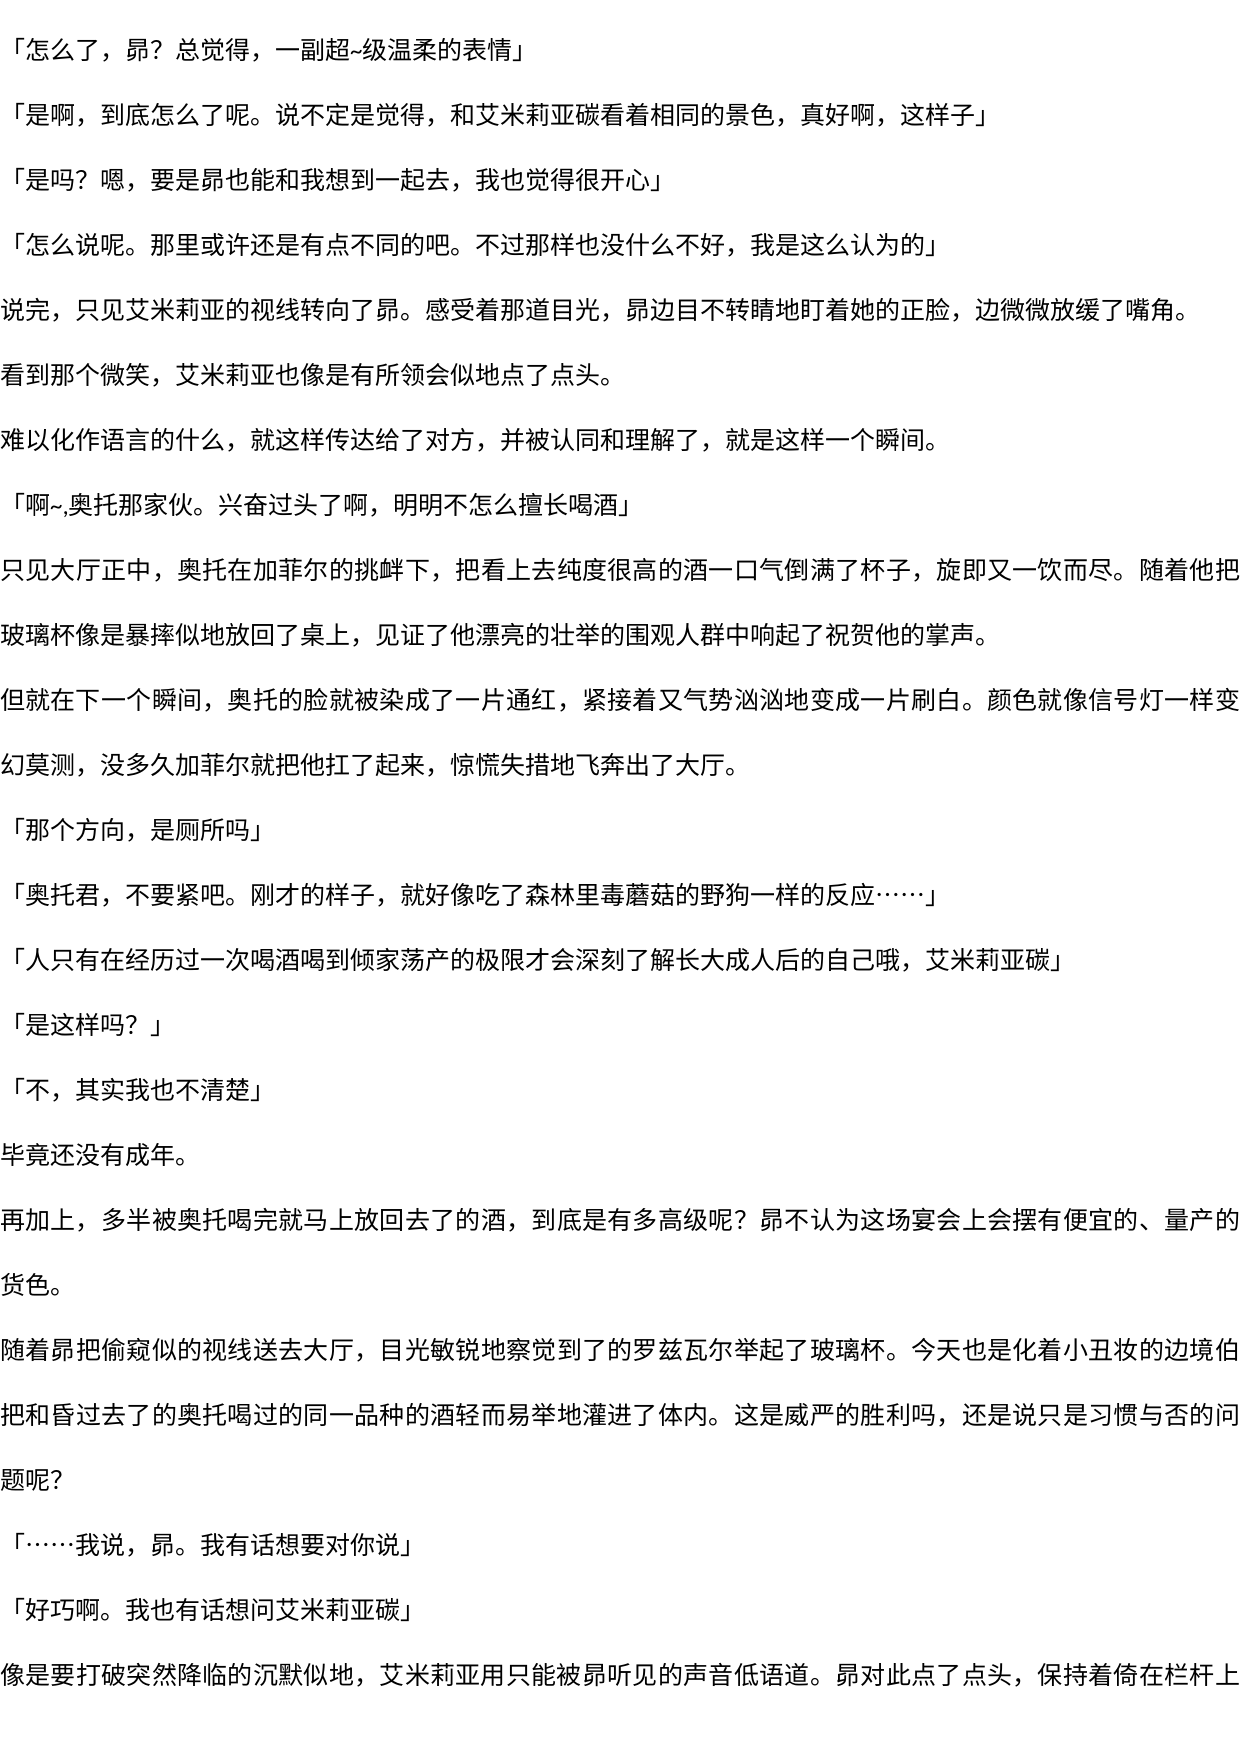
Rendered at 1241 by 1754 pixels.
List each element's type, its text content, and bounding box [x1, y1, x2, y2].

text 「好巧啊。我也有话想问艾米莉亚碳」 [0, 1576, 1240, 1641]
text 再加上，多半被奥托喝完就马上放回去了的酒，到底是有多高级呢？昴不认为这场宴会上会摆有便宜的、量产的货色。 [0, 1186, 1240, 1316]
text 「怎么了，昴？总觉得，一副超~级温柔的表情」 [0, 16, 1240, 81]
text 说完，只见艾米莉亚的视线转向了昴。感受着那道目光，昴边目不转睛地盯着她的正脸，边微微放缓了嘴角。 [0, 276, 1240, 341]
text 难以化作语言的什么，就这样传达给了对方，并被认同和理解了，就是这样一个瞬间。 [0, 406, 1240, 471]
text 看到那个微笑，艾米莉亚也像是有所领会似地点了点头。 [0, 341, 1240, 406]
text 「人只有在经历过一次喝酒喝到倾家荡产的极限才会深刻了解长大成人后的自己哦，艾米莉亚碳」 [0, 926, 1240, 991]
text 「是这样吗？」 [0, 991, 1240, 1056]
text 「……我说，昴。我有话想要对你说」 [0, 1511, 1240, 1576]
text 随着昴把偷窥似的视线送去大厅，目光敏锐地察觉到了的罗兹瓦尔举起了玻璃杯。今天也是化着小丑妆的边境伯，把和昏过去了的奥托喝过的同一品种的酒轻而易举地灌进了体内。这是威严的胜利吗，还是说只是习惯与否的问题呢？ [0, 1316, 1240, 1511]
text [0, 1641, 1240, 1706]
text 毕竟还没有成年。 [0, 1121, 1240, 1186]
text 只见大厅正中，奥托在加菲尔的挑衅下，把看上去纯度很高的酒一口气倒满了杯子，旋即又一饮而尽。随着他把玻璃杯像是暴摔似地放回了桌上，见证了他漂亮的壮举的围观人群中响起了祝贺他的掌声。 [0, 536, 1240, 666]
text 但就在下一个瞬间，奥托的脸就被染成了一片通红，紧接着又气势汹汹地变成一片刷白。颜色就像信号灯一样变幻莫测，没多久加菲尔就把他扛了起来，惊慌失措地飞奔出了大厅。 [0, 666, 1240, 796]
text 「那个方向，是厕所吗」 [0, 796, 1240, 861]
text 「是吗？嗯，要是昴也能和我想到一起去，我也觉得很开心」 [0, 146, 1240, 211]
text 「不，其实我也不清楚」 [0, 1056, 1240, 1121]
text 「奥托君，不要紧吧。刚才的样子，就好像吃了森林里毒蘑菇的野狗一样的反应……」 [0, 861, 1240, 926]
text 「啊~,奥托那家伙。兴奋过头了啊，明明不怎么擅长喝酒」 [0, 471, 1240, 536]
text 「怎么说呢。那里或许还是有点不同的吧。不过那样也没什么不好，我是这么认为的」 [0, 211, 1240, 276]
text 「是啊，到底怎么了呢。说不定是觉得，和艾米莉亚碳看着相同的景色，真好啊，这样子」 [0, 81, 1240, 146]
